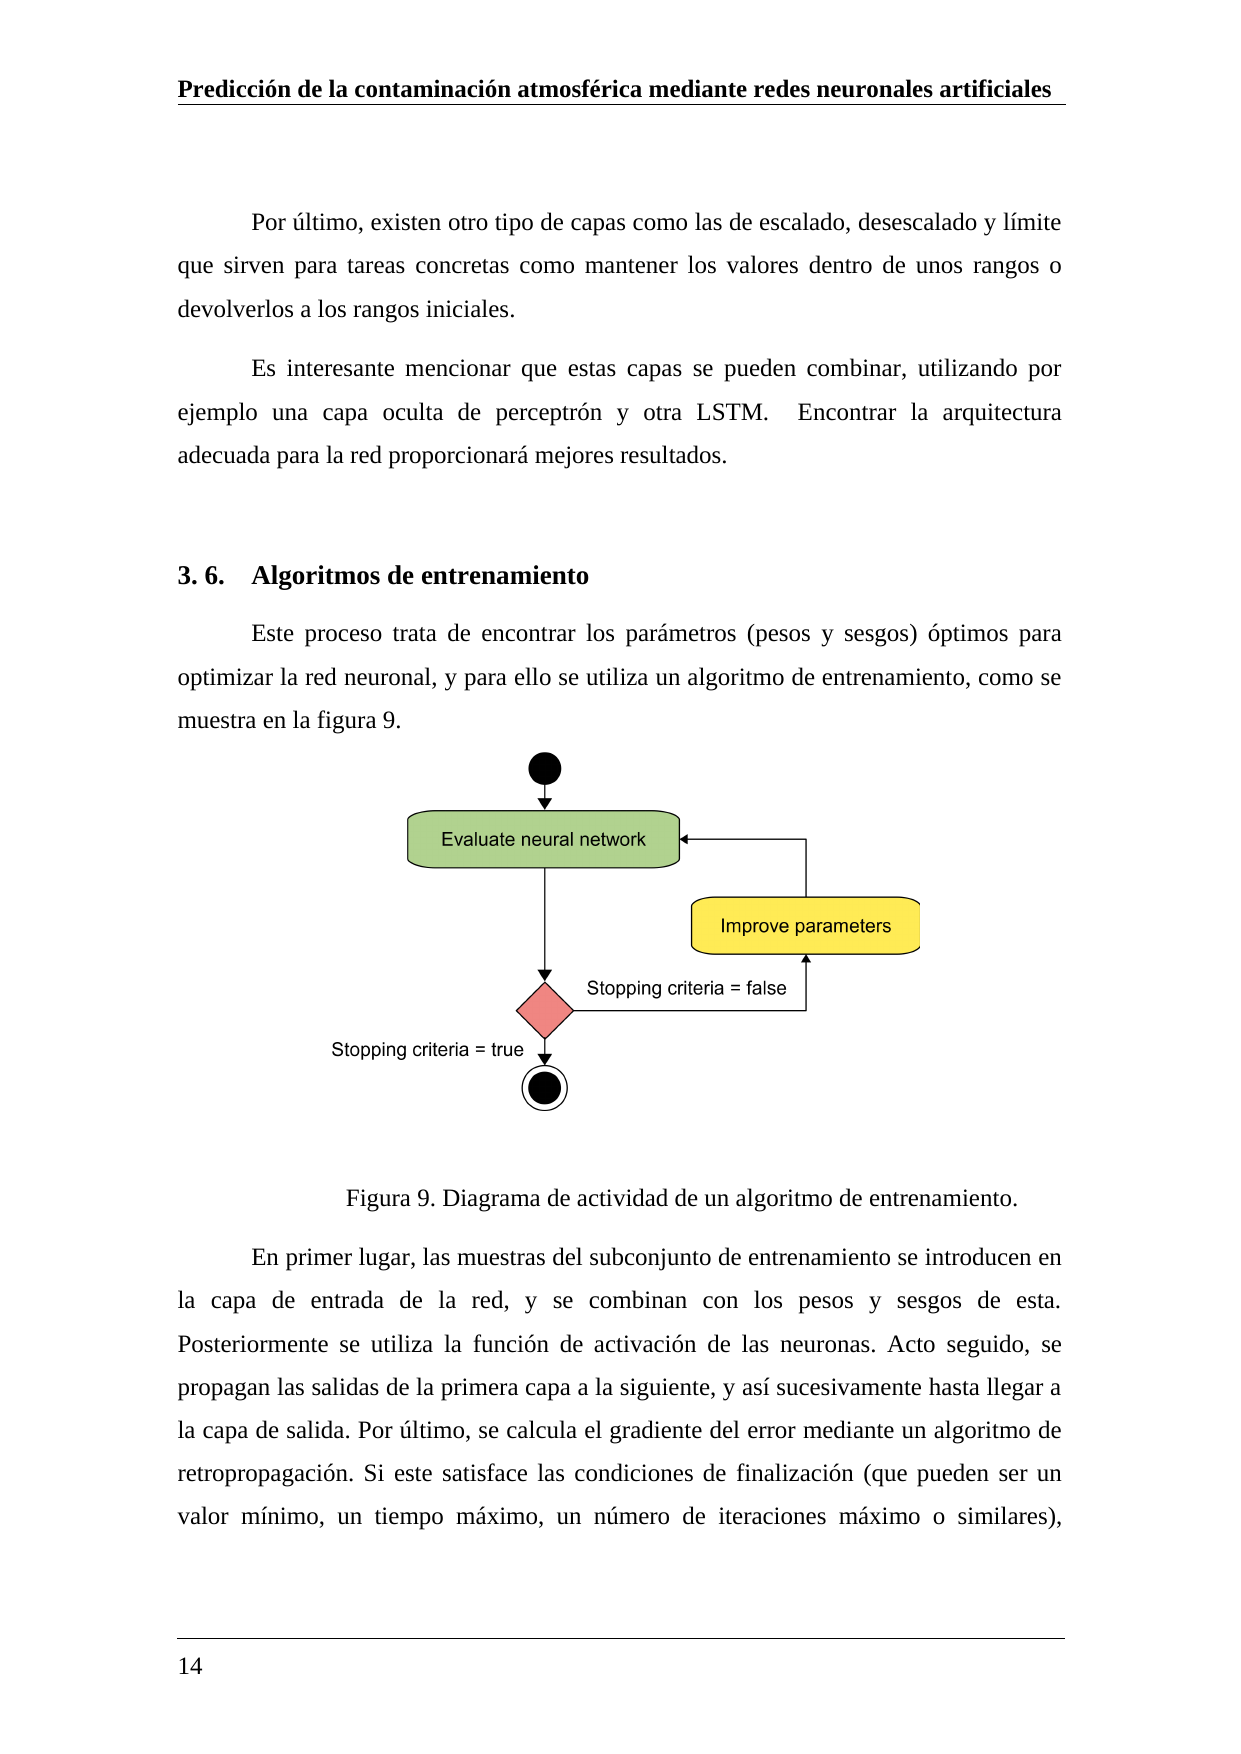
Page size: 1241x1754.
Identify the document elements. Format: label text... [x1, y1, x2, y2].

text Este proceso trata de encontrar los parámetros (pesos y sesgos) óptimos para optimizar la red neuronal, y para ello se utiliza un algoritmo de entrenamiento, como se muestra en la figura 9. [177, 618, 1063, 733]
text Es interesante mencionar que estas capas se pueden combinar, utilizando por ejemplo una capa oculta de perceptrón y otra LSTM. Encontrar la arquitectura adecuada para la red proporcionará mejores resultados. [177, 353, 1063, 468]
picture [320, 746, 920, 1111]
text Por último, existen otro tipo de capas como las de escalado, desescalado y límite que sirven para tareas concretas como mantener los valores dentro de unos rangos o devolverlos a los rangos iniciales. [177, 207, 1063, 322]
subtitle 3. 6. Algoritmos de entrenamiento [177, 559, 1063, 590]
